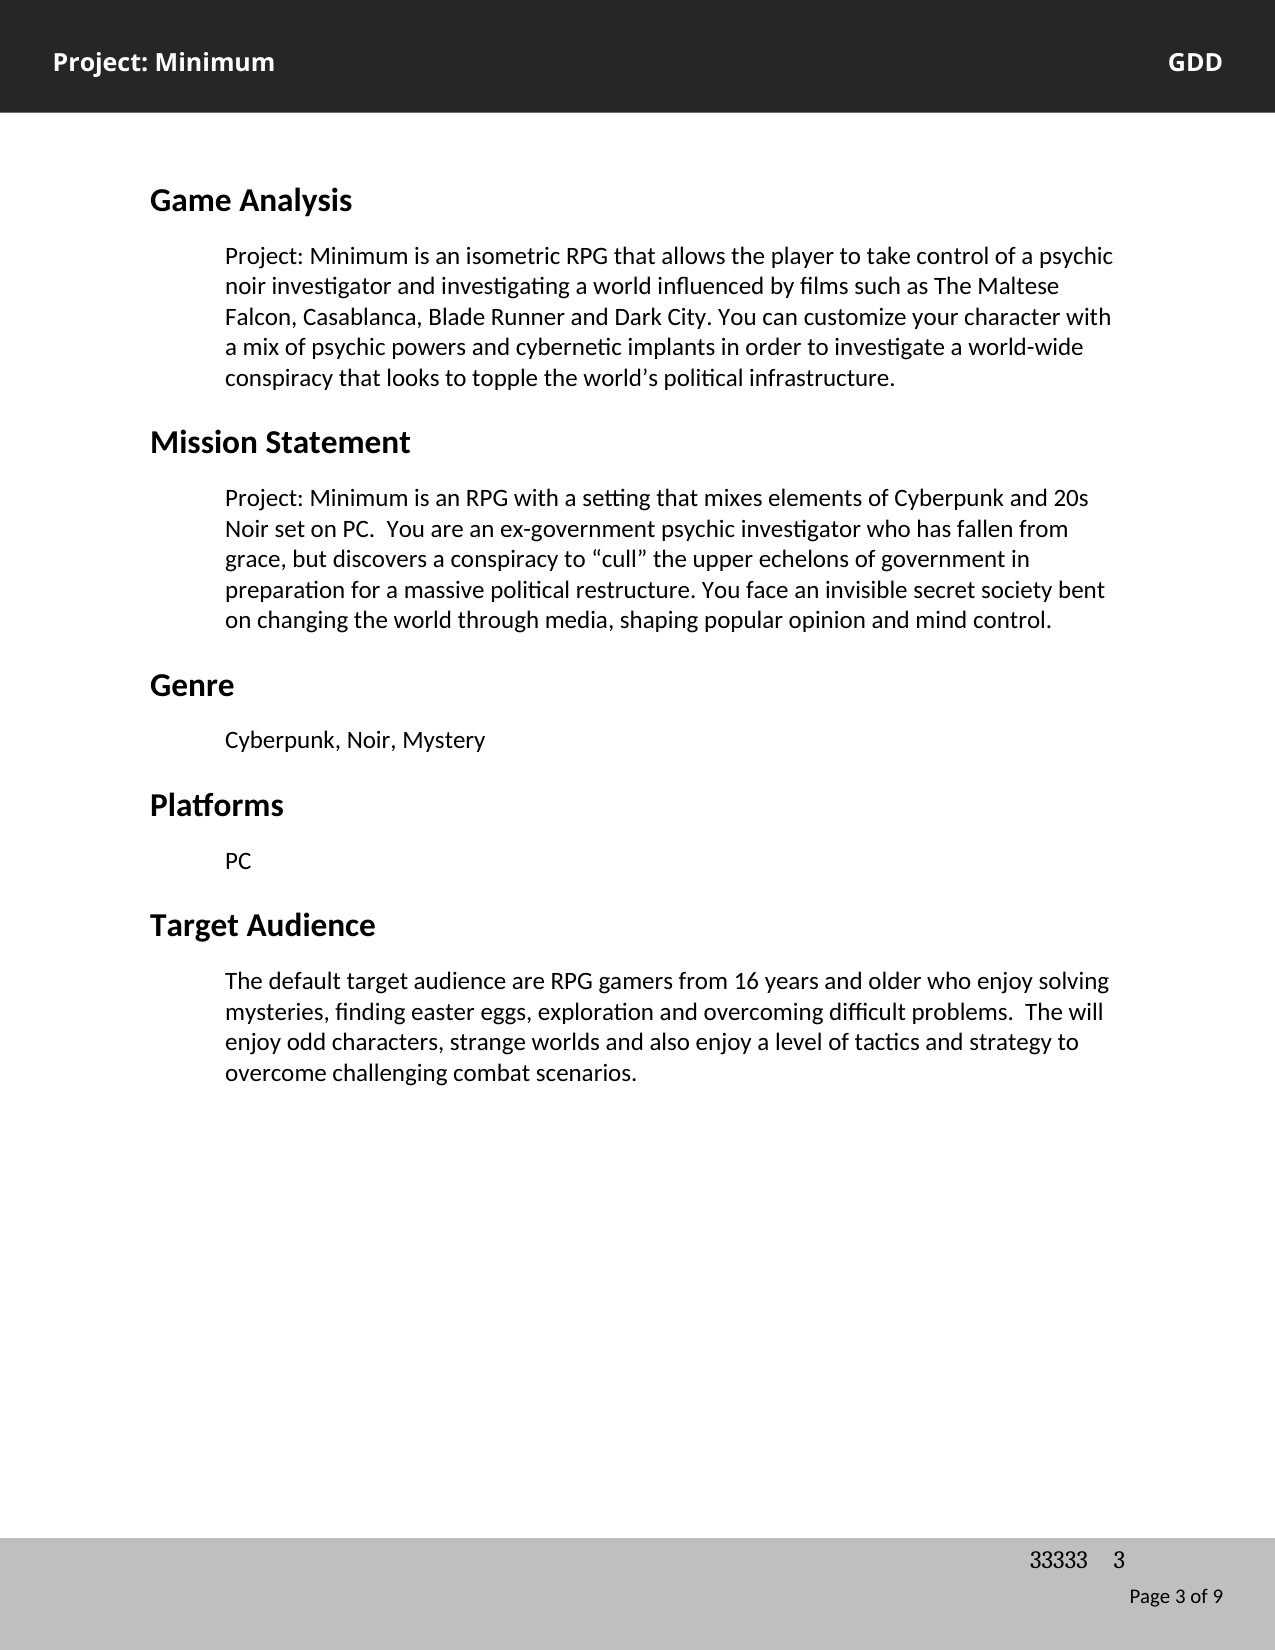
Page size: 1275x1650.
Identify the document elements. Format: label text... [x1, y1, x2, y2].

subtitle Target Audience [150, 904, 1125, 945]
text Cyberpunk, Noir, Mystery [225, 724, 1125, 755]
subtitle Platforms [150, 784, 1125, 824]
subtitle Mission Statement [150, 421, 1125, 462]
subtitle Game Analysis [150, 179, 1125, 219]
text Project: Minimum is an isometric RPG that allows the player to take control of a psychic noir investigator and investigating a world influenced by films such as The Maltese Falcon, Casablanca, Blade Runner and Dark City. You can customize your character with a mix of psychic powers and cybernetic implants in order to investigate a world-wide conspiracy that looks to topple the world’s political infrastructure. [225, 240, 1125, 392]
subtitle Genre [150, 663, 1125, 704]
text PC [225, 845, 1125, 875]
text The default target audience are RPG gamers from 16 years and older who enjoy solving mysteries, finding easter eggs, exploration and overcoming difficult problems. The will enjoy odd characters, strange worlds and also enjoy a level of tactics and strategy to overcome challenging combat scenarios. [225, 965, 1125, 1087]
text Project: Minimum is an RPG with a setting that mixes elements of Cyberpunk and 20s Noir set on PC. You are an ex-government psychic investigator who has fallen from grace, but discovers a conspiracy to “cull” the upper echelons of government in preparation for a massive political restructure. You face an invisible secret society bent on changing the world through media, shaping popular opinion and mind control. [225, 482, 1125, 635]
